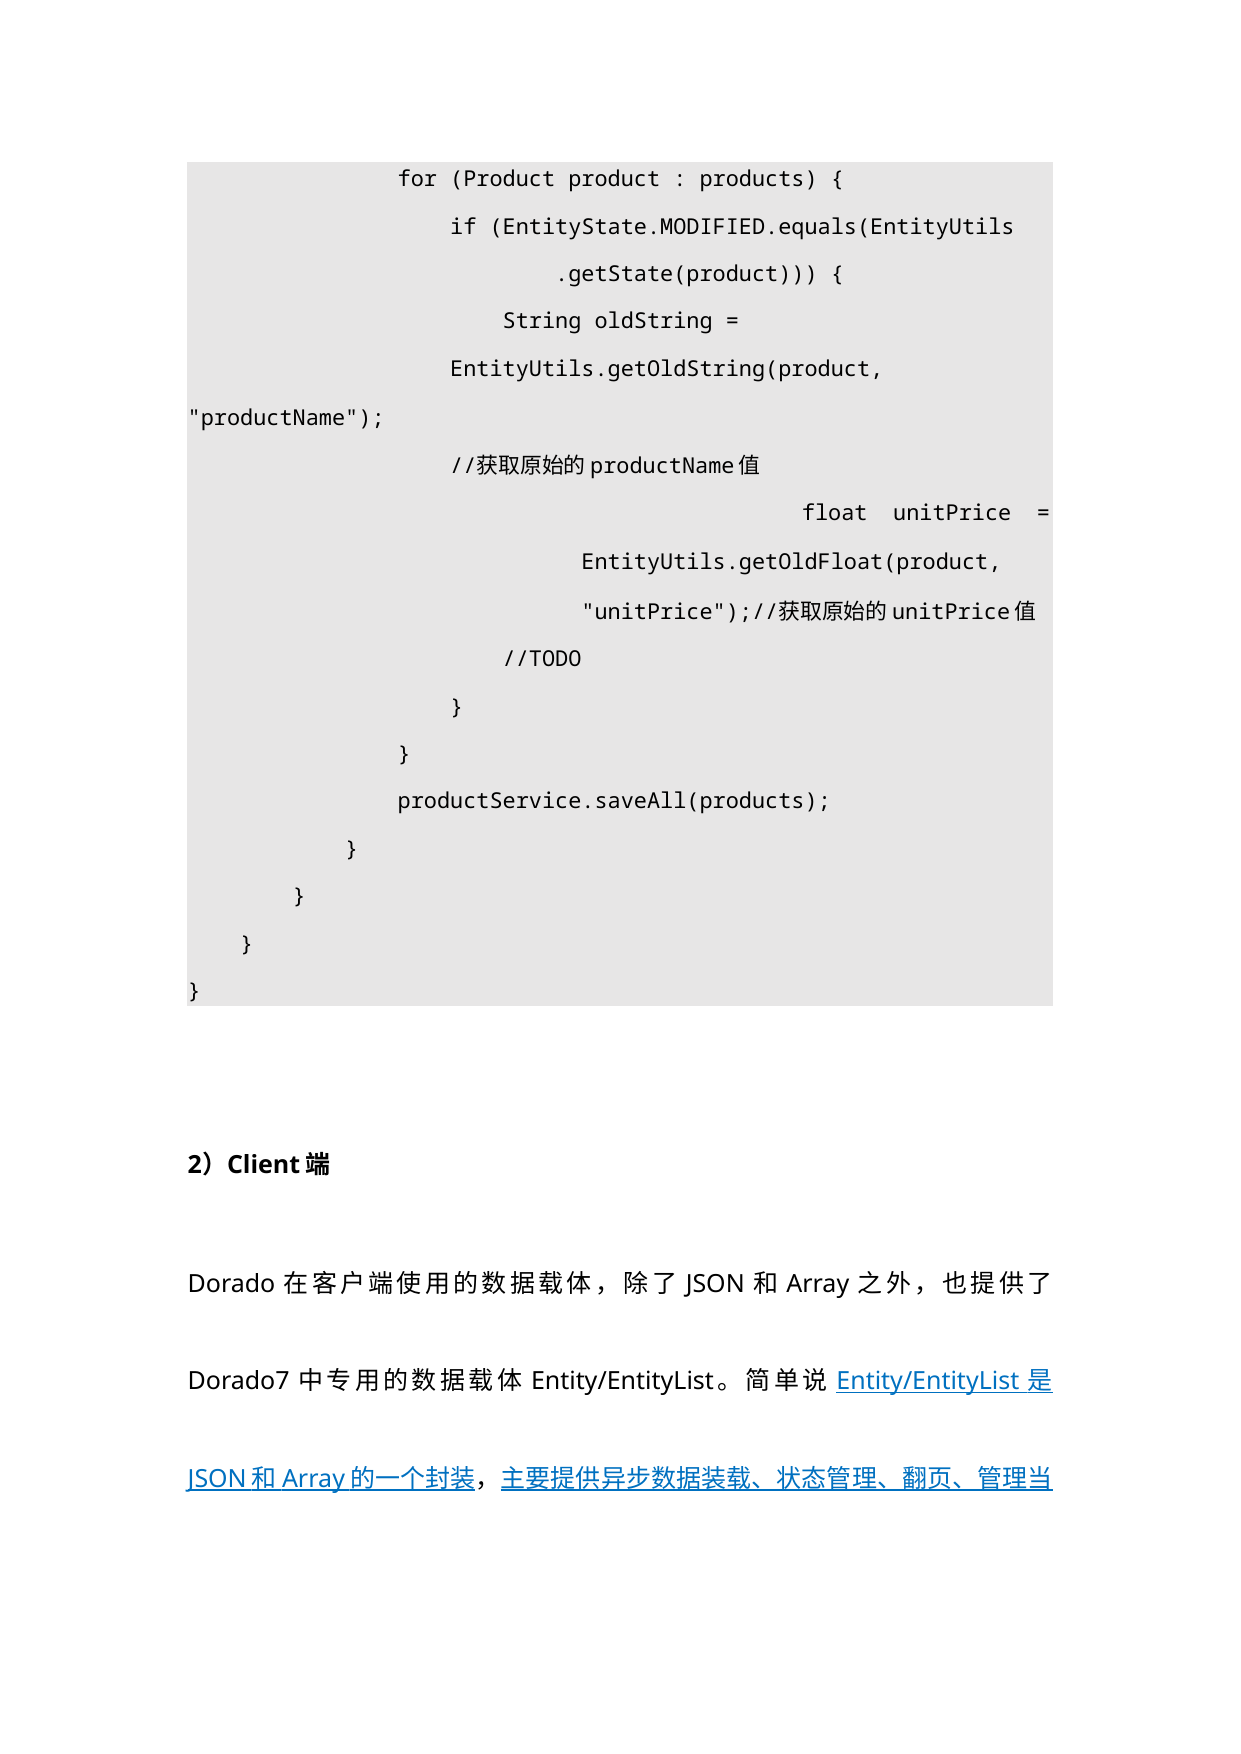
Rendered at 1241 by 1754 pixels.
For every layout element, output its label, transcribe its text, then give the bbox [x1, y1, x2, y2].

text } [187, 879, 1053, 911]
text } [187, 831, 1053, 864]
text if (EntityState.MODIFIED.equals(EntityUtils [187, 209, 1053, 242]
text } [187, 737, 1053, 769]
text } [187, 974, 1053, 1006]
text } [187, 926, 1053, 959]
text //TODO [187, 642, 1053, 674]
text } [187, 689, 1053, 722]
text //获取原始的productName值 [187, 448, 1053, 480]
text .getState(product))) { [187, 257, 1053, 289]
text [187, 1249, 1053, 1509]
text EntityUtils.getOldString(product, "productName"); [187, 352, 1053, 433]
text float unitPrice = EntityUtils.getOldFloat(product, "unitPrice");//获取原始的unitPrice值 [187, 496, 1053, 626]
text for (Product product : products) { [187, 162, 1053, 194]
text productService.saveAll(products); [187, 784, 1053, 817]
subtitle 2）Client端 [187, 1130, 1053, 1195]
text String oldString = [187, 304, 1053, 337]
